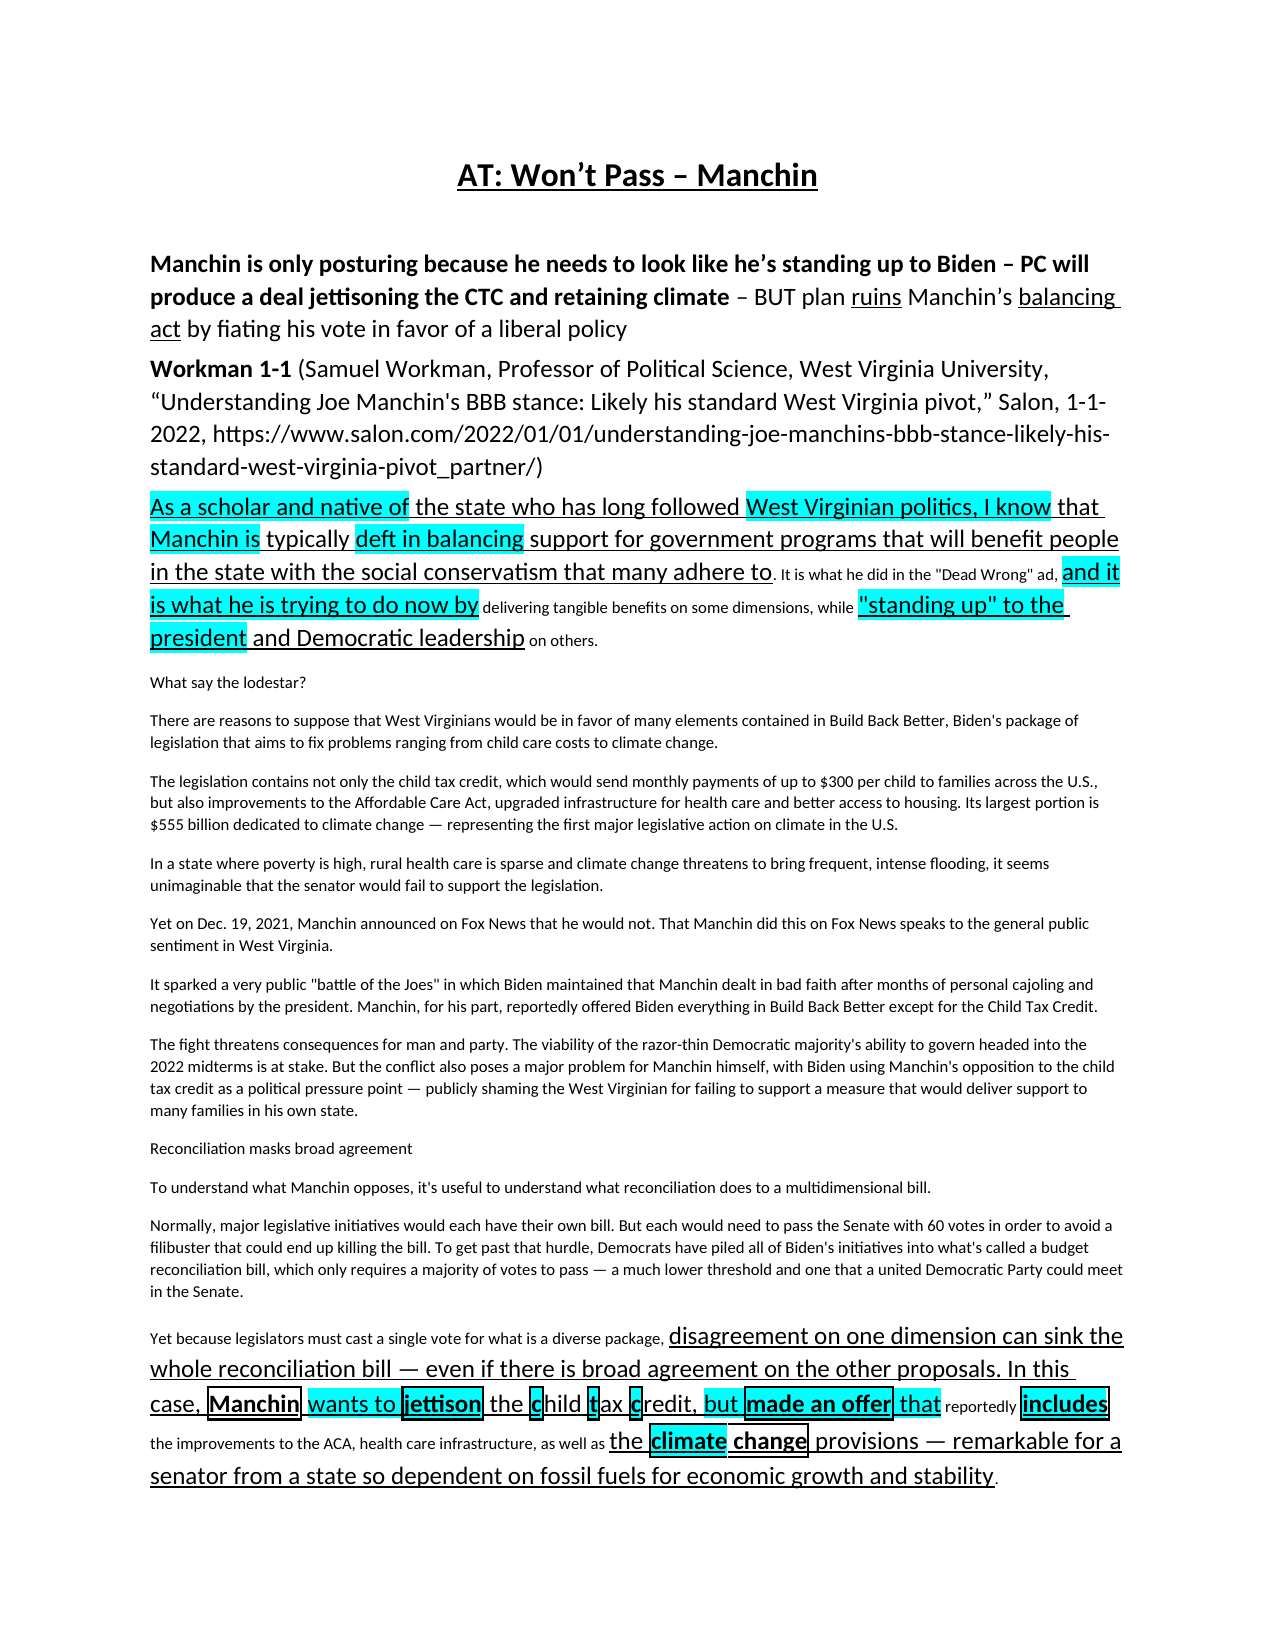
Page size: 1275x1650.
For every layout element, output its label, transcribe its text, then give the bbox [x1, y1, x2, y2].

text Normally, major legislative initiatives would each have their own bill. But each would need to pass the Senate with 60 votes in order to avoid a filibuster that could end up killing the bill. To get past that hurdle, Democrats have piled all of Biden's initiatives into what's called a budget reconciliation bill, which only requires a majority of votes to pass — a much lower threshold and one that a united Democratic Party could meet in the Senate. [150, 1216, 1125, 1302]
text As a scholar and native of the state who has long followed West Virginian politics, I know that Manchin is typically deft in balancing support for government programs that will benefit people in the state with the social conservatism that many adhere to. It is what he did in the "Dead Wrong" ad, and it is what he is trying to do now by delivering tangible benefits on some dimensions, while "standing up" to the president and Democratic leadership on others. [150, 491, 1125, 653]
text To understand what Manchin opposes, it's useful to understand what reconciliation does to a multidimensional bill. [150, 1177, 1125, 1197]
text There are reasons to suppose that West Virginians would be in favor of many elements contained in Build Back Better, Biden's package of legislation that aims to fix problems ranging from child care costs to climate change. [150, 710, 1125, 753]
text The fight threatens consequences for man and party. The viability of the razor-thin Democratic majority's ability to govern headed into the 2022 midterms is at stake. But the conflict also poses a major problem for Manchin himself, with Biden using Manchin's opposition to the child tax credit as a political pressure point — publicly shaming the West Virginian for failing to support a measure that would deliver support to many families in his own state. [150, 1034, 1125, 1120]
subtitle Manchin is only posturing because he needs to look like he’s standing up to Biden – PC will produce a deal jettisoning the CTC and retaining climate – BUT plan ruins Manchin’s balancing act by fiating his vote in favor of a liberal policy [150, 248, 1125, 344]
text What say the lodestar? [150, 672, 1125, 692]
text Workman 1-1 (Samuel Workman, Professor of Political Science, West Virginia University, “Understanding Joe Manchin's BBB stance: Likely his standard West Virginia pivot,” Salon, 1-1-2022, https://www.salon.com/2022/01/01/understanding-joe-manchins-bbb-stance-likely-his-standard-west-virginia-pivot_partner/) [150, 353, 1125, 482]
text The legislation contains not only the child tax credit, which would send monthly payments of up to $300 per child to families across the U.S., but also improvements to the Affordable Care Act, upgraded infrastructure for health care and better access to housing. Its largest portion is $555 billion dedicated to climate change — representing the first major legislative action on climate in the U.S. [150, 771, 1125, 835]
text It sparked a very public "battle of the Joes" in which Biden maintained that Manchin dealt in bad faith after months of personal cajoling and negotiations by the president. Manchin, for his part, reportedly offered Biden everything in Build Back Better except for the Child Tax Credit. [150, 974, 1125, 1016]
text Yet on Dec. 19, 2021, Manchin announced on Fox News that he would not. That Manchin did this on Fox News speaks to the general public sentiment in West Virginia. [150, 913, 1125, 956]
text In a state where poverty is high, rural health care is sparse and climate change threatens to bring frequent, intense flooding, it seems unimaginable that the senator would fail to support the legislation. [150, 853, 1125, 895]
text Yet because legislators must cast a single vote for what is a diverse package, disagreement on one dimension can sink the whole reconciliation bill — even if there is broad agreement on the other proposals. In this case, Manchin wants to jettison the child tax credit, but made an offer that reportedly includes the improvements to the ACA, health care infrastructure, as well as the climate change provisions — remarkable for a senator from a state so dependent on fossil fuels for economic growth and stability. [150, 1320, 1125, 1491]
subtitle AT: Won’t Pass – Manchin [150, 154, 1125, 195]
text Reconciliation masks broad agreement [150, 1138, 1125, 1159]
